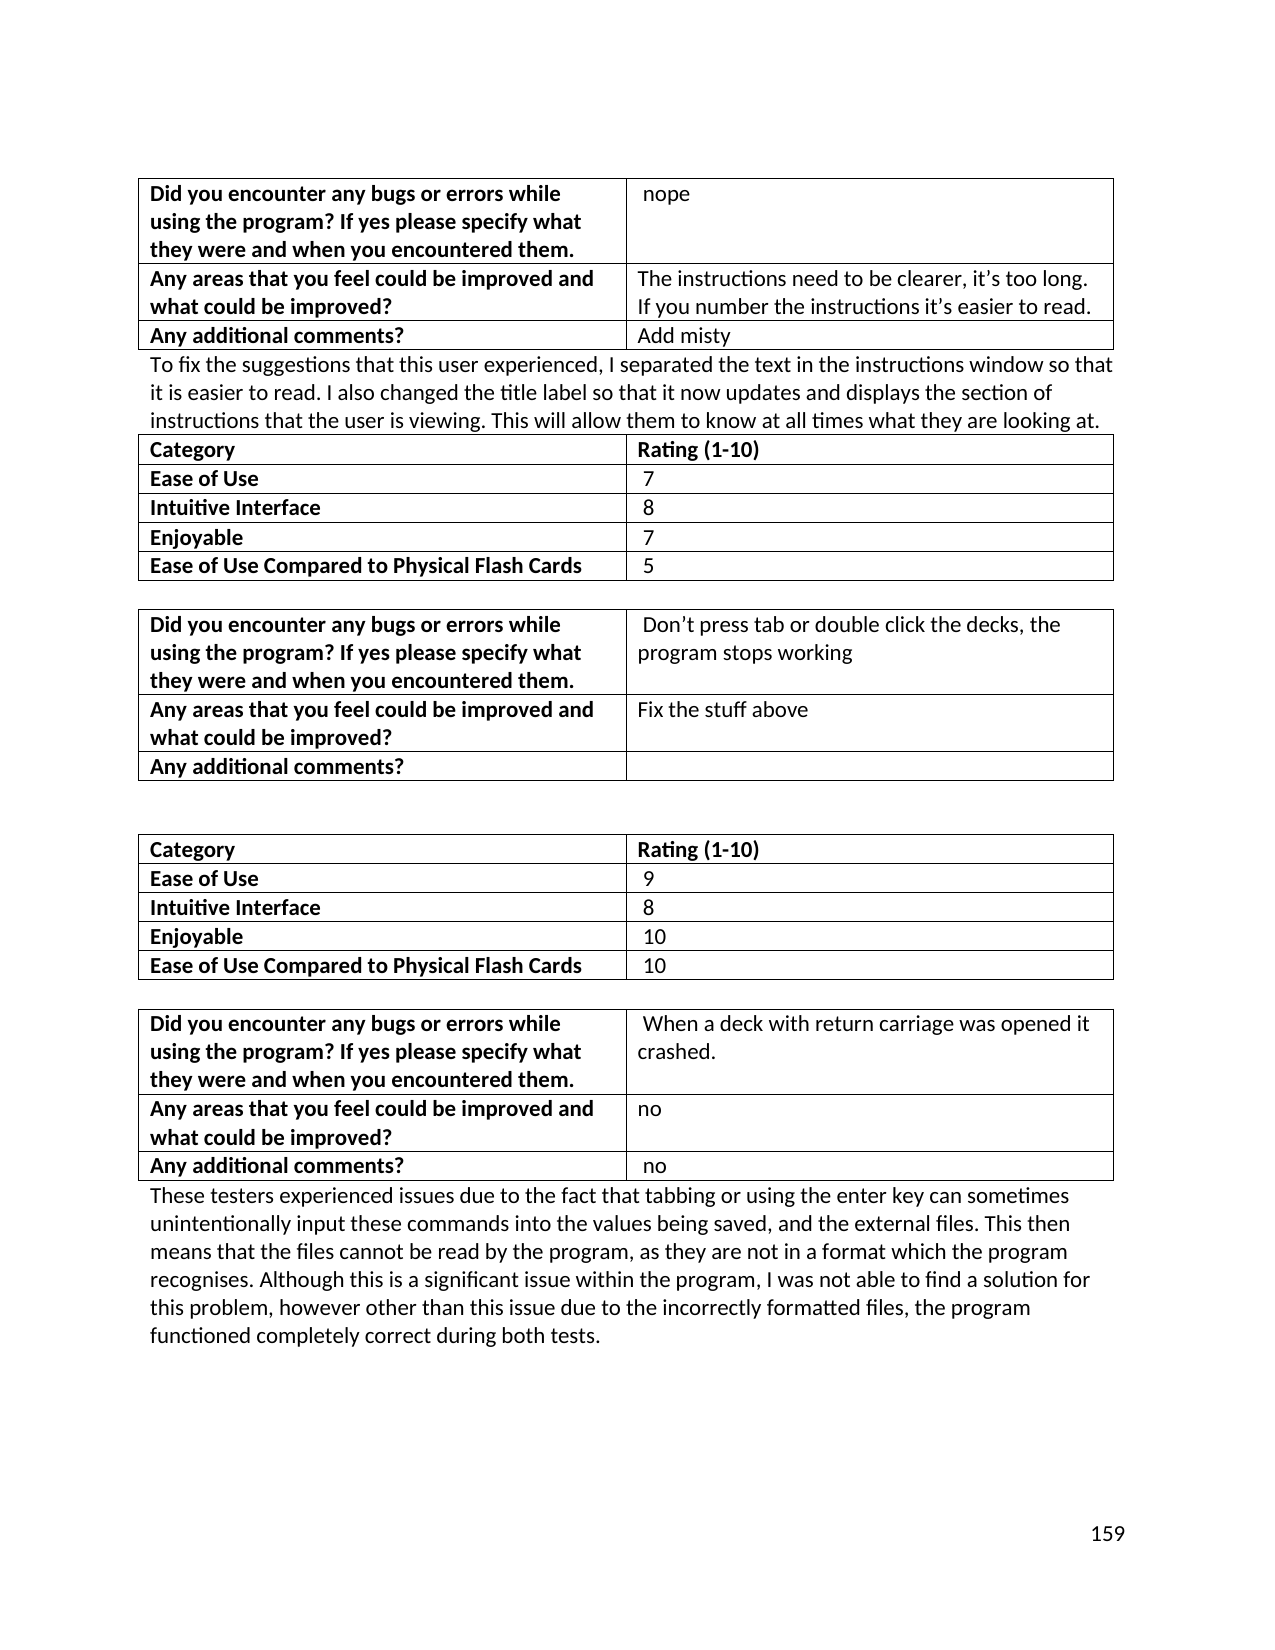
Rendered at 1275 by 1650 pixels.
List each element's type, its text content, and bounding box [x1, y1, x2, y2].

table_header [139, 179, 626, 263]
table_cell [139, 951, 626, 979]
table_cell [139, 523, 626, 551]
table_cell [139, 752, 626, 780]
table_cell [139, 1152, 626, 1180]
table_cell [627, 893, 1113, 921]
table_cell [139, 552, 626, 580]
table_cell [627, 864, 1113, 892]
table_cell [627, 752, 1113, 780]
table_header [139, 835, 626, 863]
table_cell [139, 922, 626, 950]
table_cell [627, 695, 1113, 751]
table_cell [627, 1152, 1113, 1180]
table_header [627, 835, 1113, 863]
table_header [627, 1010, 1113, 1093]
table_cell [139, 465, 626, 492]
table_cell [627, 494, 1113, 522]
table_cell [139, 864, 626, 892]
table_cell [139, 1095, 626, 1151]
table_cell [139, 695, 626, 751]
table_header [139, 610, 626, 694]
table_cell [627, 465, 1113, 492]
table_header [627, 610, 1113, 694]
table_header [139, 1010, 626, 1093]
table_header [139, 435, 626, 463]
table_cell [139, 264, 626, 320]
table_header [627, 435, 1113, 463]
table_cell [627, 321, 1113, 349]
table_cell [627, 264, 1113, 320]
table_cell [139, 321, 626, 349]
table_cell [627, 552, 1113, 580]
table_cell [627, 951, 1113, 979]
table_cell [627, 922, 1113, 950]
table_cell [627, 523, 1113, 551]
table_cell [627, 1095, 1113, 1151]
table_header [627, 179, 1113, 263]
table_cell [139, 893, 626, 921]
text To fix the suggestions that this user experienced, I separated the text in the instructions window so that it is easier to read. I also changed the title label so that it now updates and displays the section of instructions that the user is viewing. This will allow them to know at all times what they are looking at. [150, 350, 1125, 434]
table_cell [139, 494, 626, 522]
text These testers experienced issues due to the fact that tabbing or using the enter key can sometimes unintentionally input these commands into the values being saved, and the external files. This then means that the files cannot be read by the program, as they are not in a format which the program recognises. Although this is a significant issue within the program, I was not able to find a solution for this problem, however other than this issue due to the incorrectly formatted files, the program functioned completely correct during both tests. [150, 1181, 1125, 1349]
